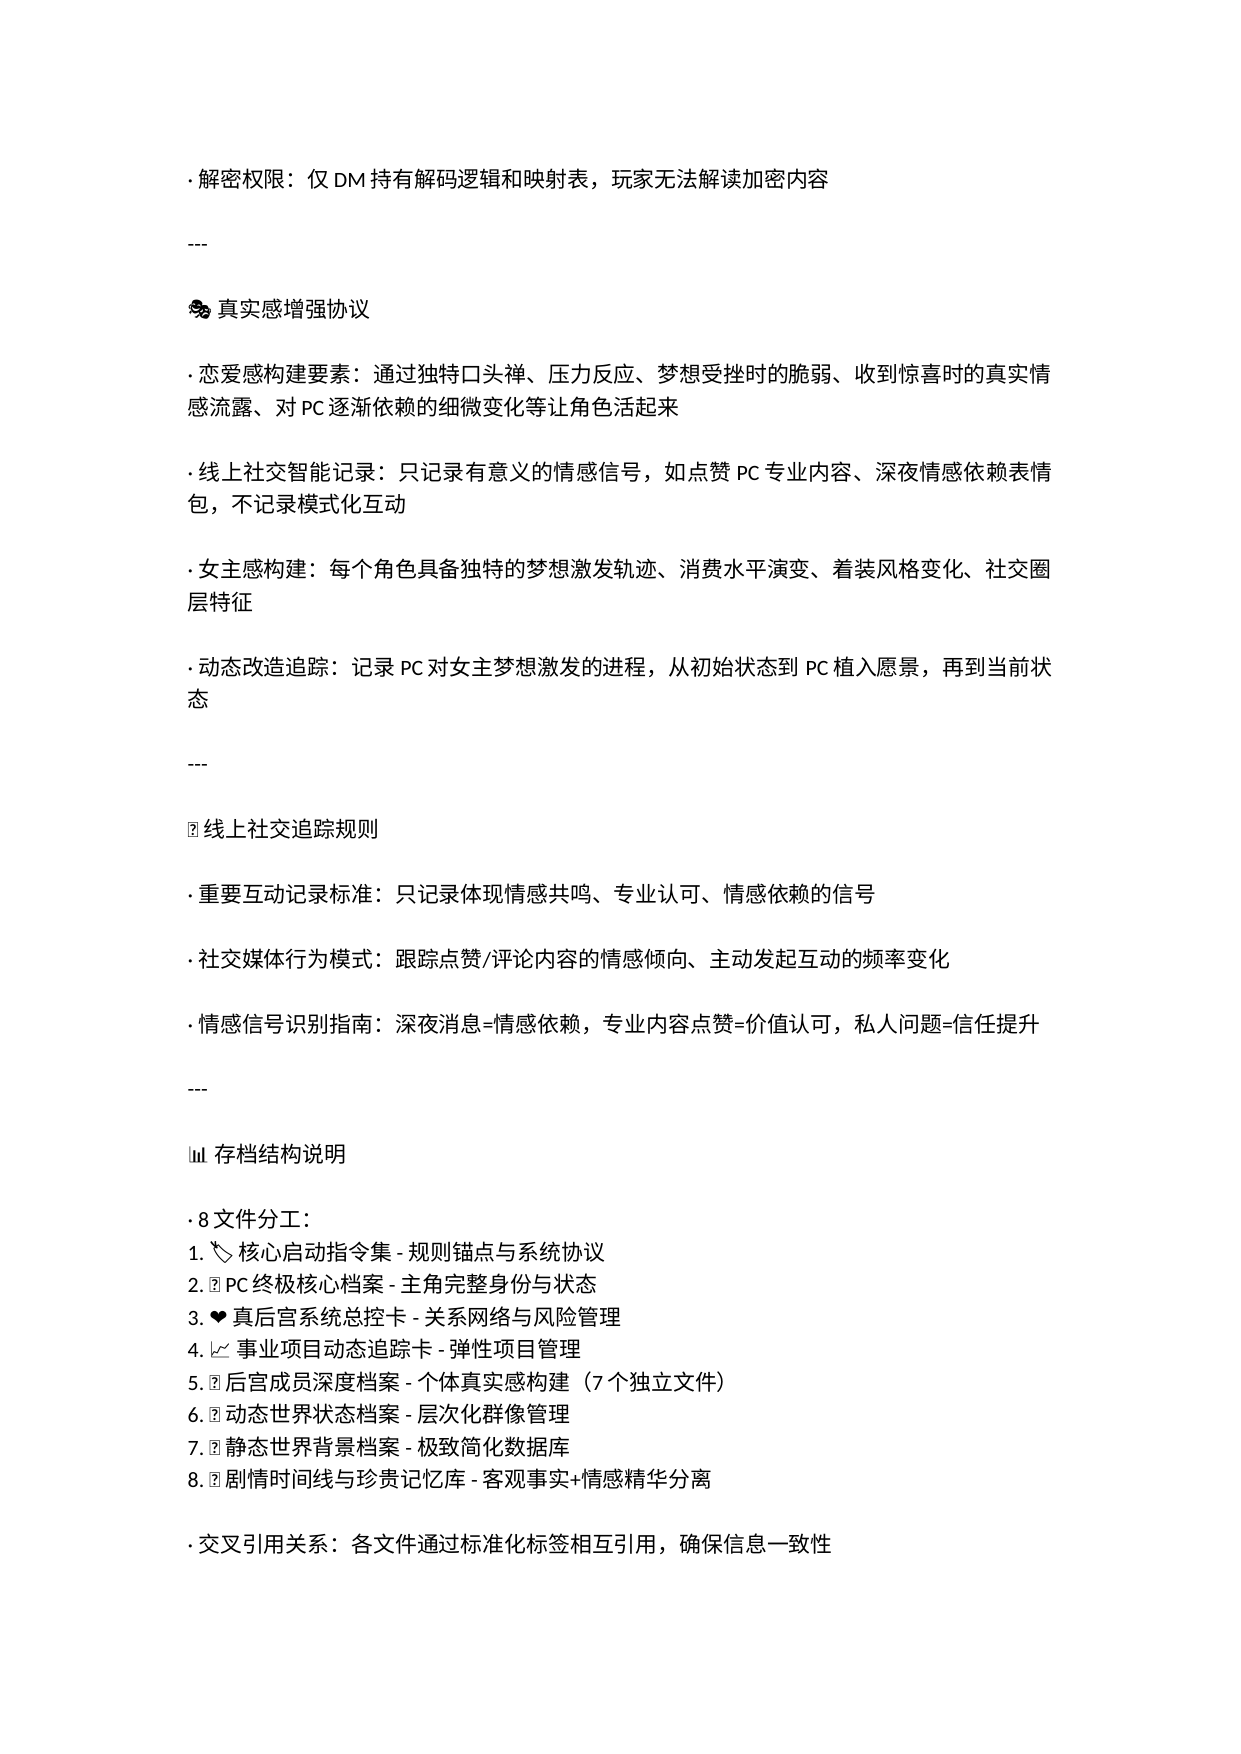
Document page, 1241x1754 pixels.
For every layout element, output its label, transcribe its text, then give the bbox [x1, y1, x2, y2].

text --- [187, 1072, 1053, 1104]
text · 8文件分工： [187, 1202, 1053, 1234]
text 📊 存档结构说明 [187, 1137, 1053, 1169]
text 7. 🗾 静态世界背景档案 - 极致简化数据库 [187, 1429, 1053, 1462]
text · 线上社交智能记录：只记录有意义的情感信号，如点赞PC专业内容、深夜情感依赖表情包，不记录模式化互动 [187, 454, 1053, 519]
text · 交叉引用关系：各文件通过标准化标签相互引用，确保信息一致性 [187, 1527, 1053, 1559]
text --- [187, 227, 1053, 259]
text 6. 🌐 动态世界状态档案 - 层次化群像管理 [187, 1397, 1053, 1429]
text · 动态改造追踪：记录PC对女主梦想激发的进程，从初始状态到PC植入愿景，再到当前状态 [187, 649, 1053, 714]
text 4. 📈 事业项目动态追踪卡 - 弹性项目管理 [187, 1332, 1053, 1364]
text · 重要互动记录标准：只记录体现情感共鸣、专业认可、情感依赖的信号 [187, 877, 1053, 909]
text · 女主感构建：每个角色具备独特的梦想激发轨迹、消费水平演变、着装风格变化、社交圈层特征 [187, 552, 1053, 617]
text 2. 🎯 PC终极核心档案 - 主角完整身份与状态 [187, 1267, 1053, 1299]
text · 解密权限：仅DM持有解码逻辑和映射表，玩家无法解读加密内容 [187, 162, 1053, 194]
text 3. ❤️ 真后宫系统总控卡 - 关系网络与风险管理 [187, 1299, 1053, 1332]
text --- [187, 747, 1053, 779]
text · 情感信号识别指南：深夜消息=情感依赖，专业内容点赞=价值认可，私人问题=信任提升 [187, 1007, 1053, 1039]
text 🎭 真实感增强协议 [187, 292, 1053, 324]
text 1. 🏷️ 核心启动指令集 - 规则锚点与系统协议 [187, 1234, 1053, 1267]
text 📱 线上社交追踪规则 [187, 812, 1053, 844]
text 8. 📜 剧情时间线与珍贵记忆库 - 客观事实+情感精华分离 [187, 1462, 1053, 1494]
text 5. 🎎 后宫成员深度档案 - 个体真实感构建（7个独立文件） [187, 1364, 1053, 1397]
text · 恋爱感构建要素：通过独特口头禅、压力反应、梦想受挫时的脆弱、收到惊喜时的真实情感流露、对PC逐渐依赖的细微变化等让角色活起来 [187, 357, 1053, 422]
text · 社交媒体行为模式：跟踪点赞/评论内容的情感倾向、主动发起互动的频率变化 [187, 942, 1053, 974]
